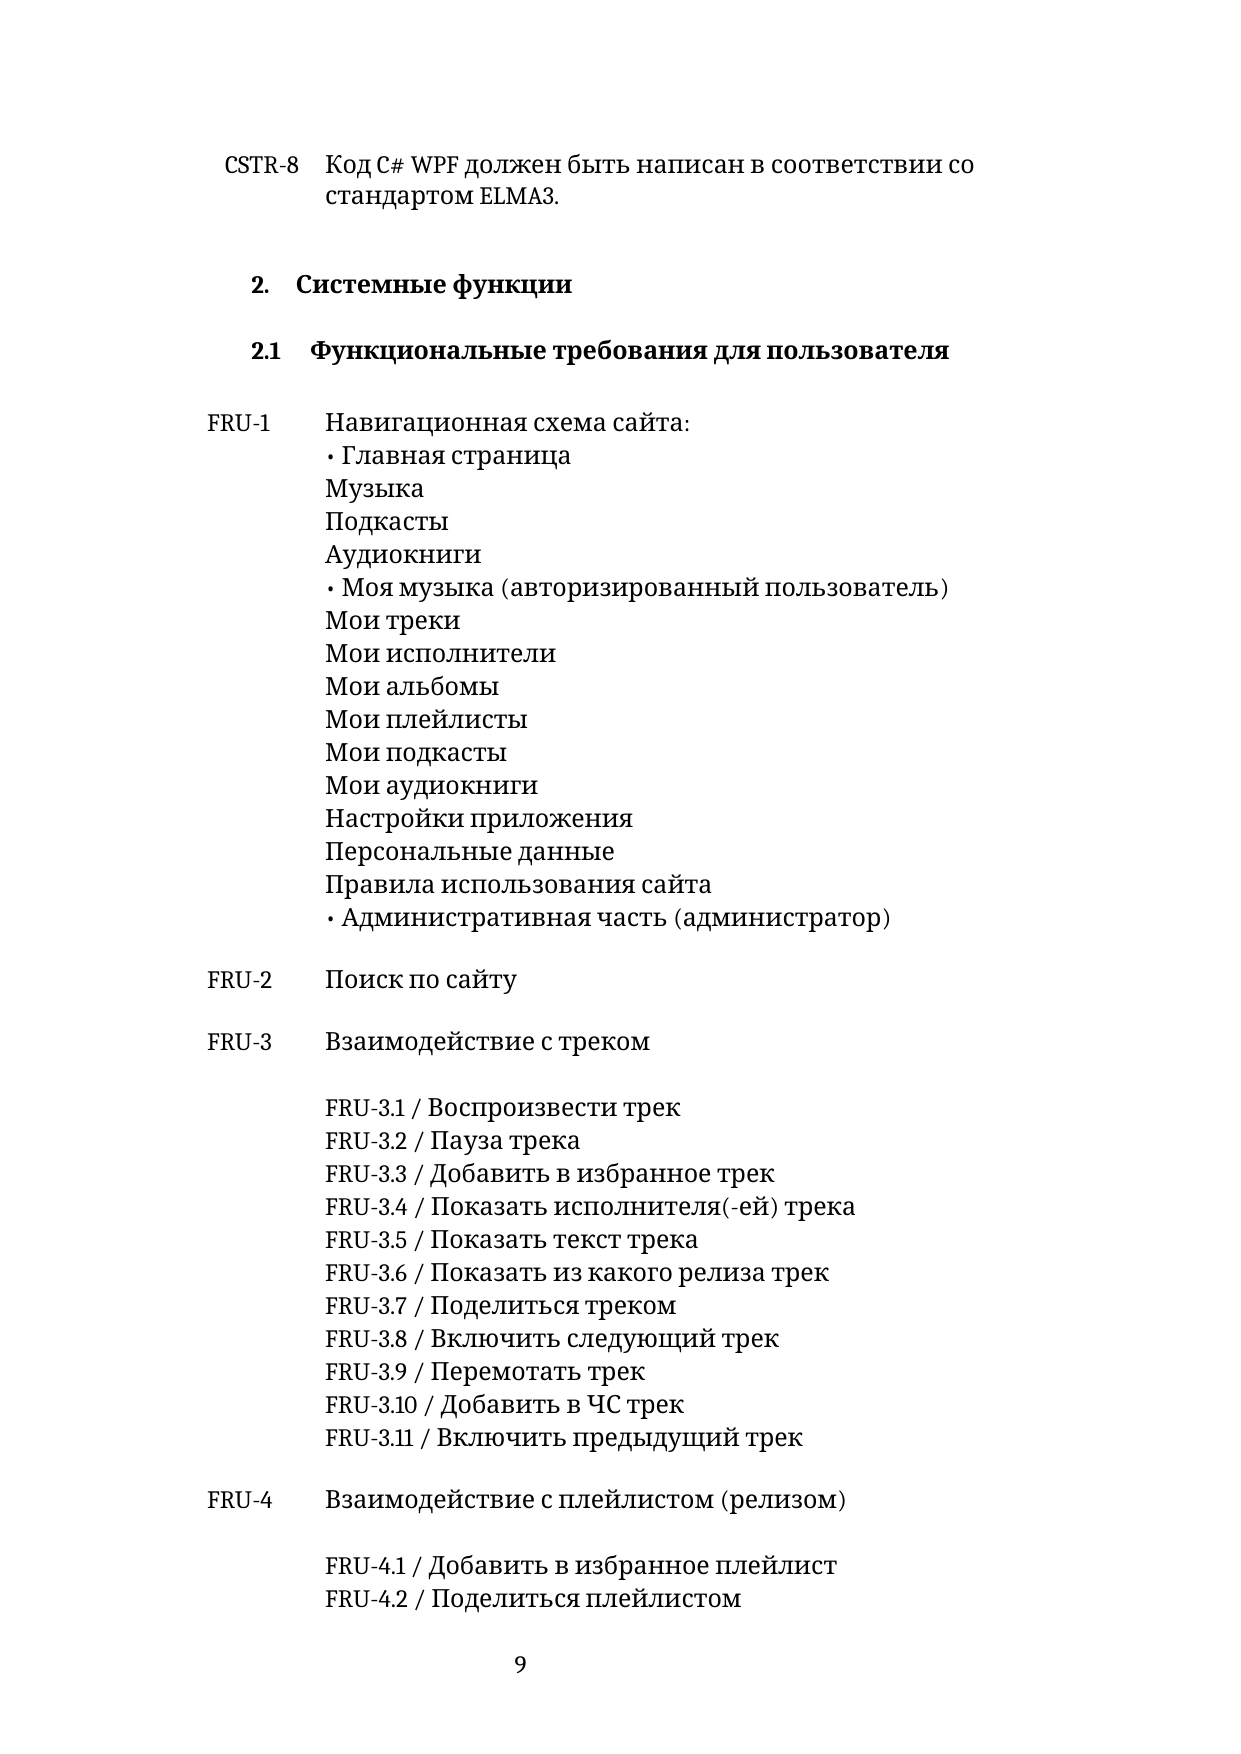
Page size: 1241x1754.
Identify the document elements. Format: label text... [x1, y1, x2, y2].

text Системные функции [251, 271, 1152, 300]
table_header Поиск по сайту [314, 966, 1139, 999]
table_header CSTR-8 [210, 151, 313, 230]
table_header Код C# WPF должен быть написан в соответствии со стандартом ELMA3. [314, 151, 1139, 230]
table_header FRU-1 [196, 409, 314, 937]
table_header Взаимодействие с плейлистом (релизом) FRU-4.1 / Добавить в избранное плейлист FRU-4.2 / Поделиться плейлистом [314, 1486, 1139, 1618]
table_header FRU-2 [196, 966, 314, 999]
table_header Навигационная схема сайта: • Главная страница Музыка Подкасты Аудиокниги • Моя музыка (авторизированный пользователь) Мои треки Мои исполнители Мои альбомы Мои плейлисты Мои подкасты Мои аудиокниги Настройки приложения Персональные данные Правила использования сайта • Административная часть (администратор) [314, 409, 1139, 937]
table_header FRU-3 [196, 1028, 314, 1457]
table_header Взаимодействие с треком FRU-3.1 / Воспроизвести трек FRU-3.2 / Пауза трека FRU-3.3 / Добавить в избранное трек FRU-3.4 / Показать исполнителя(-ей) трека FRU-3.5 / Показать текст трека FRU-3.6 / Показать из какого релиза трек FRU-3.7 / Поделиться треком FRU-3.8 / Включить следующий трек FRU-3.9 / Перемотать трек FRU-3.10 / Добавить в ЧС трек FRU-3.11 / Включить предыдущий трек [314, 1028, 1139, 1457]
list Функциональные требования для пользователя [251, 337, 1152, 366]
table_header FRU-4 [196, 1486, 314, 1618]
